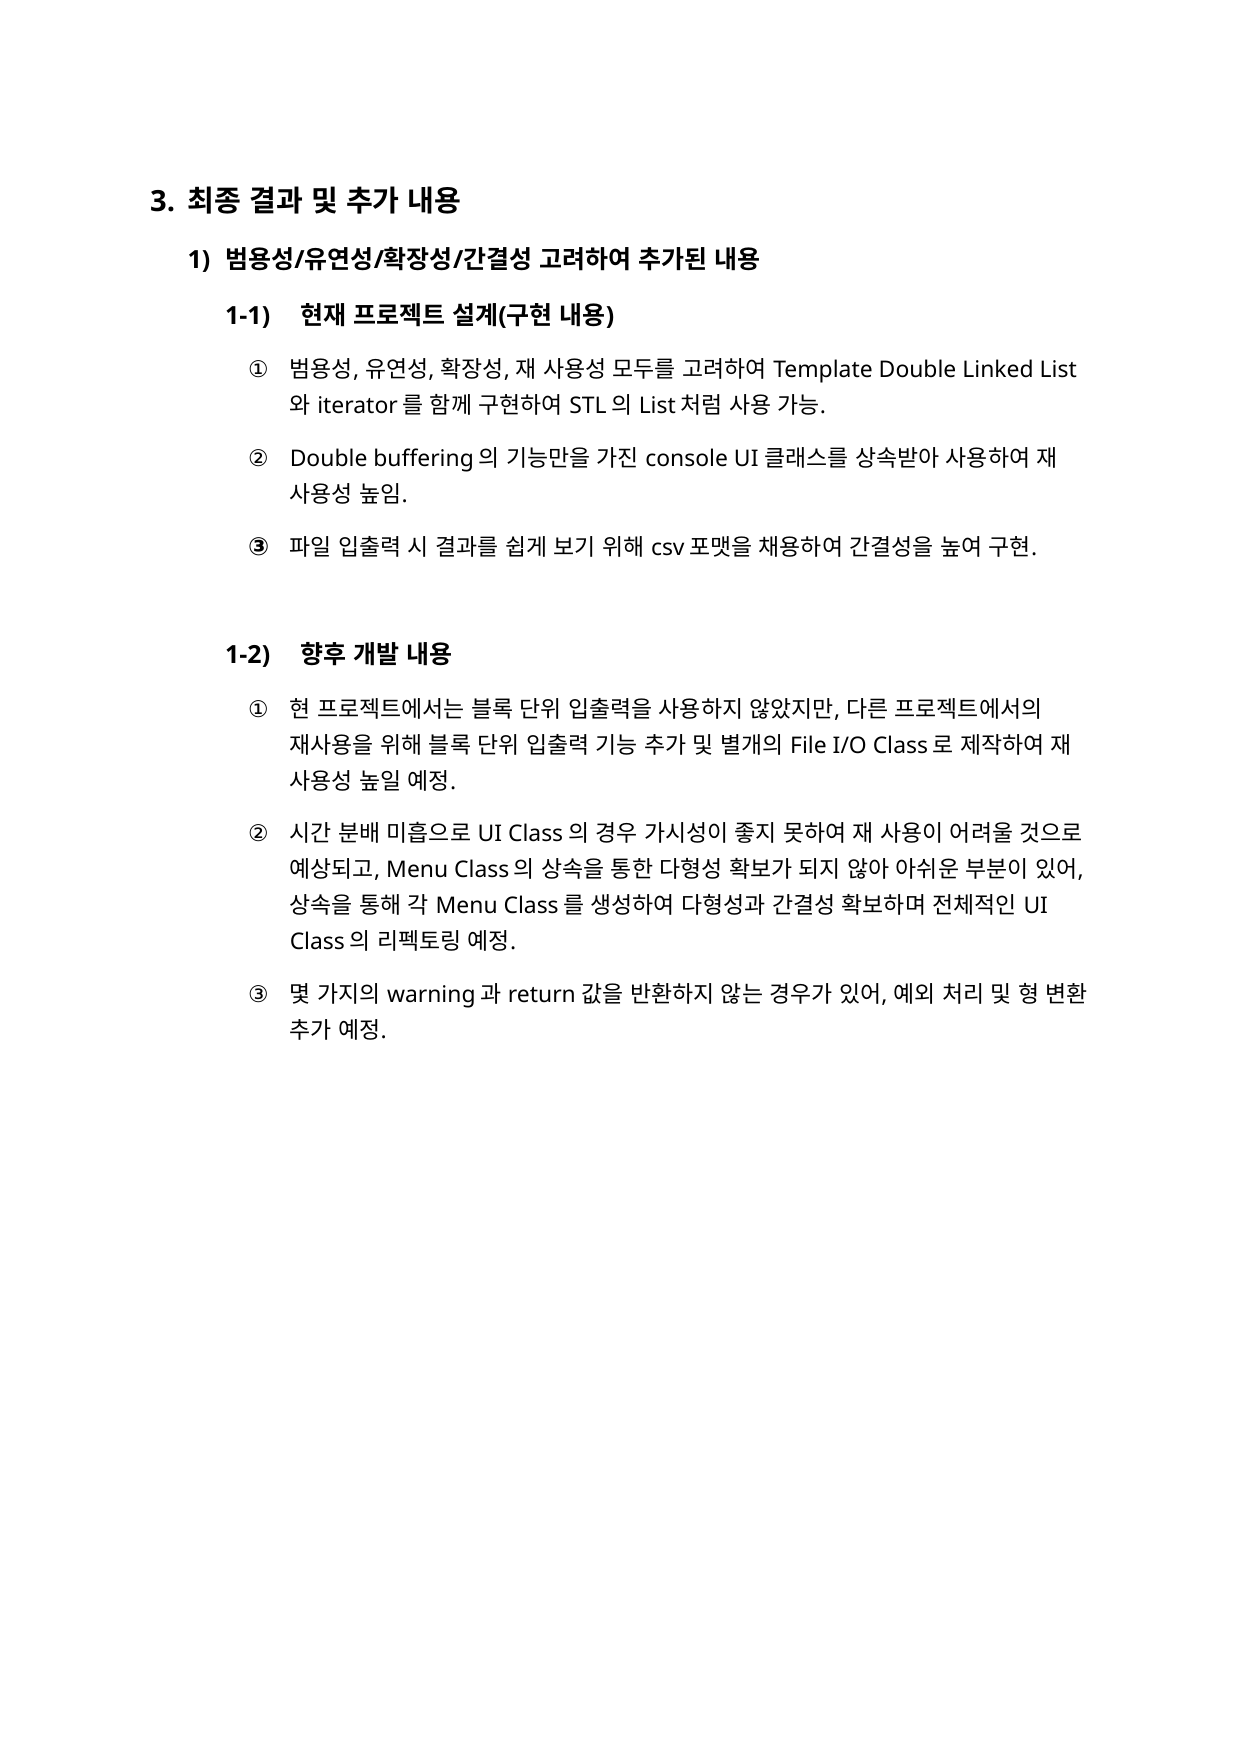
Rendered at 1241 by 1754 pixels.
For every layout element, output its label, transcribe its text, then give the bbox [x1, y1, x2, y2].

list 최종 결과 및 추가 내용 [150, 177, 1090, 219]
list 파일 입출력 시 결과를 쉽게 보기 위해 csv포맷을 채용하여 간결성을 높여 구현. [248, 528, 1090, 562]
list 향후 개발 내용 [225, 635, 1090, 671]
list 현재 프로젝트 설계(구현 내용) [225, 295, 1090, 332]
list 범용성, 유연성, 확장성, 재 사용성 모두를 고려하여 Template Double Linked List와 iterator를 함께 구현하여 STL의 List처럼 사용 가능. [248, 351, 1090, 420]
list 범용성/유연성/확장성/간결성 고려하여 추가된 내용 [187, 239, 1090, 276]
list 몇 가지의 warning과 return 값을 반환하지 않는 경우가 있어, 예외 처리 및 형 변환 추가 예정. [248, 976, 1090, 1045]
list 현 프로젝트에서는 블록 단위 입출력을 사용하지 않았지만, 다른 프로젝트에서의 재사용을 위해 블록 단위 입출력 기능 추가 및 별개의 File I/O Class로 제작하여 재 사용성 높일 예정. [248, 691, 1090, 796]
list 시간 분배 미흡으로 UI Class의 경우 가시성이 좋지 못하여 재 사용이 어려울 것으로 예상되고, Menu Class의 상속을 통한 다형성 확보가 되지 않아 아쉬운 부분이 있어, 상속을 통해 각 Menu Class를 생성하여 다형성과 간결성 확보하며 전체적인 UI Class의 리펙토링 예정. [248, 815, 1090, 956]
list Double buffering의 기능만을 가진 console UI 클래스를 상속받아 사용하여 재 사용성 높임. [248, 439, 1090, 509]
